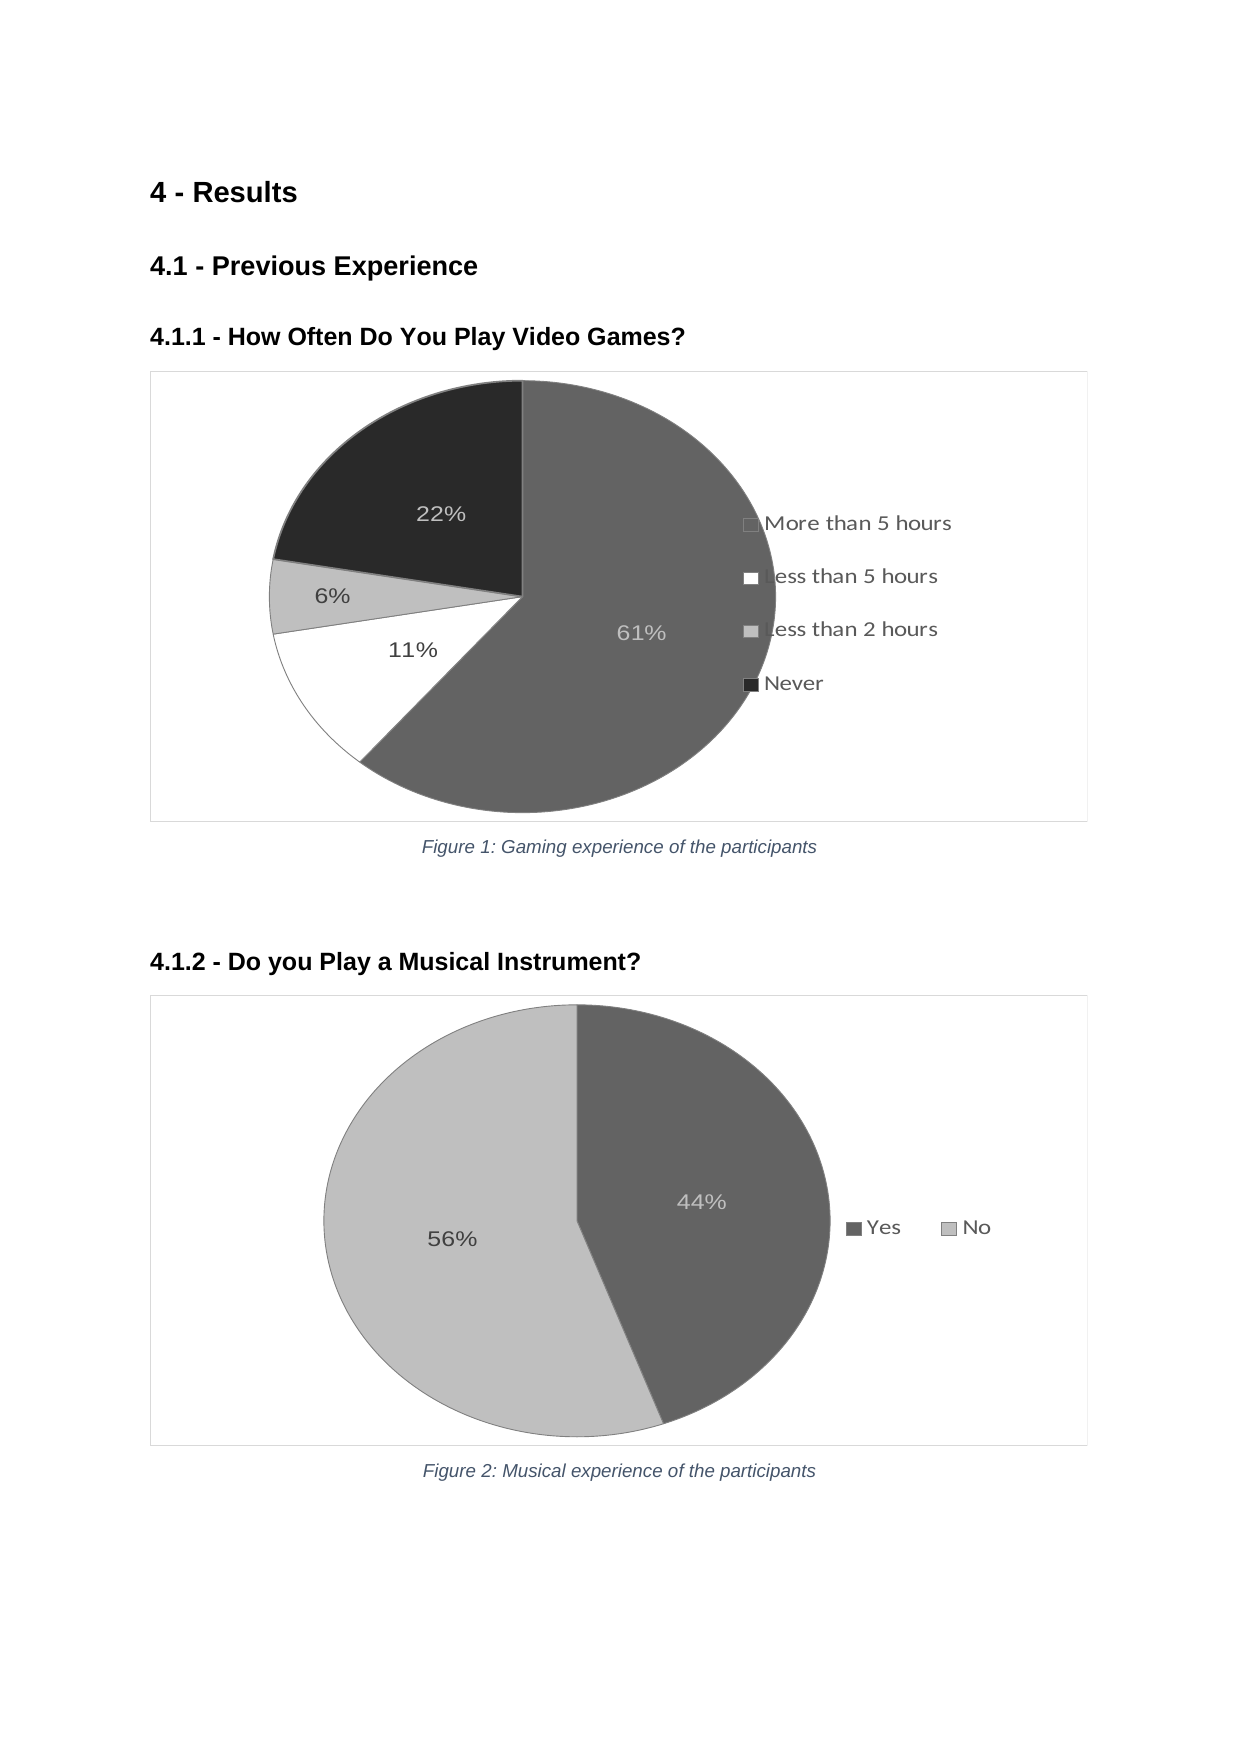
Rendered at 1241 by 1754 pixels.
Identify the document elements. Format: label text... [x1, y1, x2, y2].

subtitle 4 - Results [150, 175, 1090, 208]
text Figure 2: Musical experience of the participants [150, 1460, 1090, 1482]
subtitle 4.1 - Previous Experience [150, 250, 1090, 282]
subtitle 4.1.2 - Do you Play a Musical Instrument? [150, 946, 1090, 975]
text Figure 1: Gaming experience of the participants [150, 836, 1090, 857]
subtitle 4.1.1 - How Often Do You Play Video Games? [150, 322, 1090, 351]
